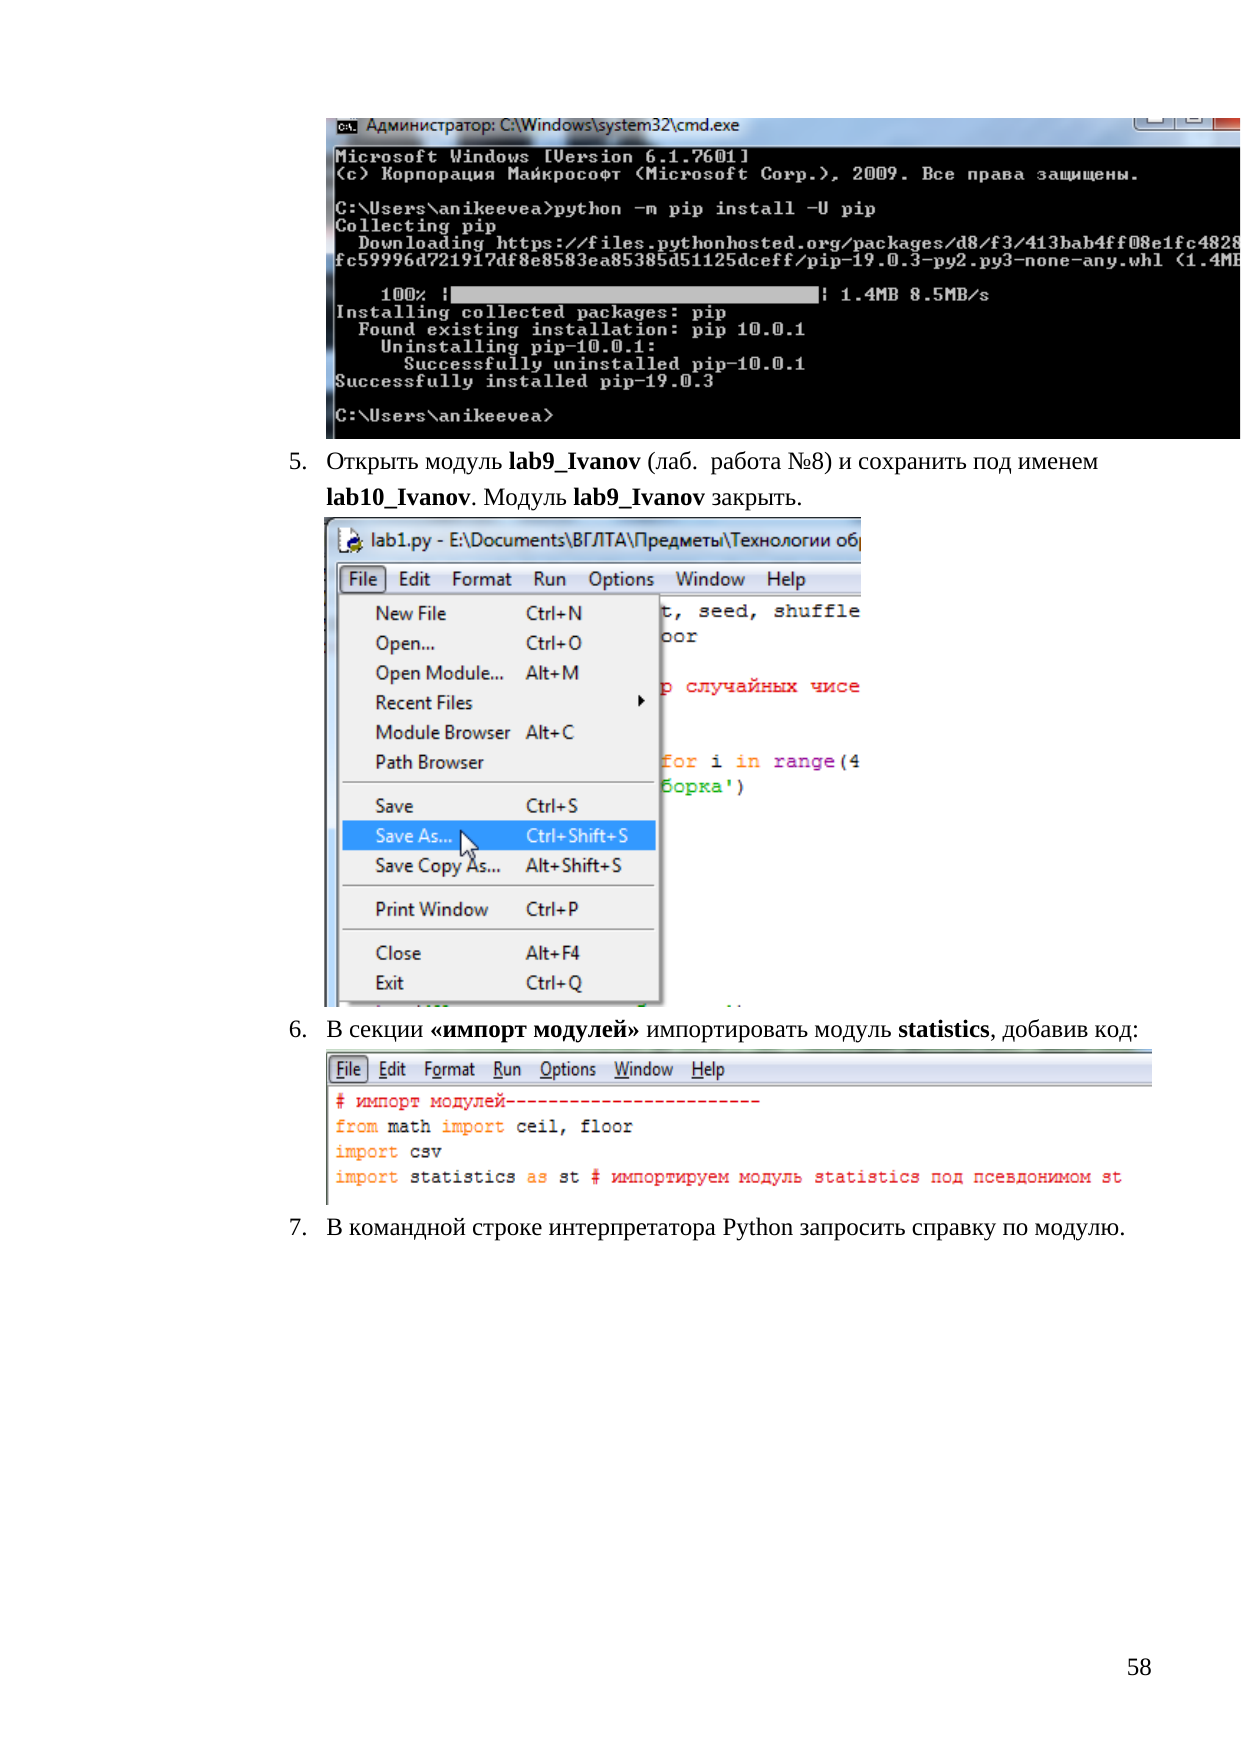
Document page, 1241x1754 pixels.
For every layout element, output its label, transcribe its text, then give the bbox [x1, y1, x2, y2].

list В секции «импорт модулей» импортировать модуль statistics, добавив код: [288, 1014, 1152, 1043]
list В командной строке интерпретатора Python запросить справку по модулю. [288, 1212, 1152, 1241]
list Открыть модуль lab9_Ivanov (лаб. работа №8) и сохранить под именем lab10_Ivanov. Модуль lab9_Ivanov закрыть. [288, 446, 1152, 510]
picture [326, 1049, 1152, 1205]
picture [324, 517, 861, 1007]
picture [326, 118, 1241, 439]
